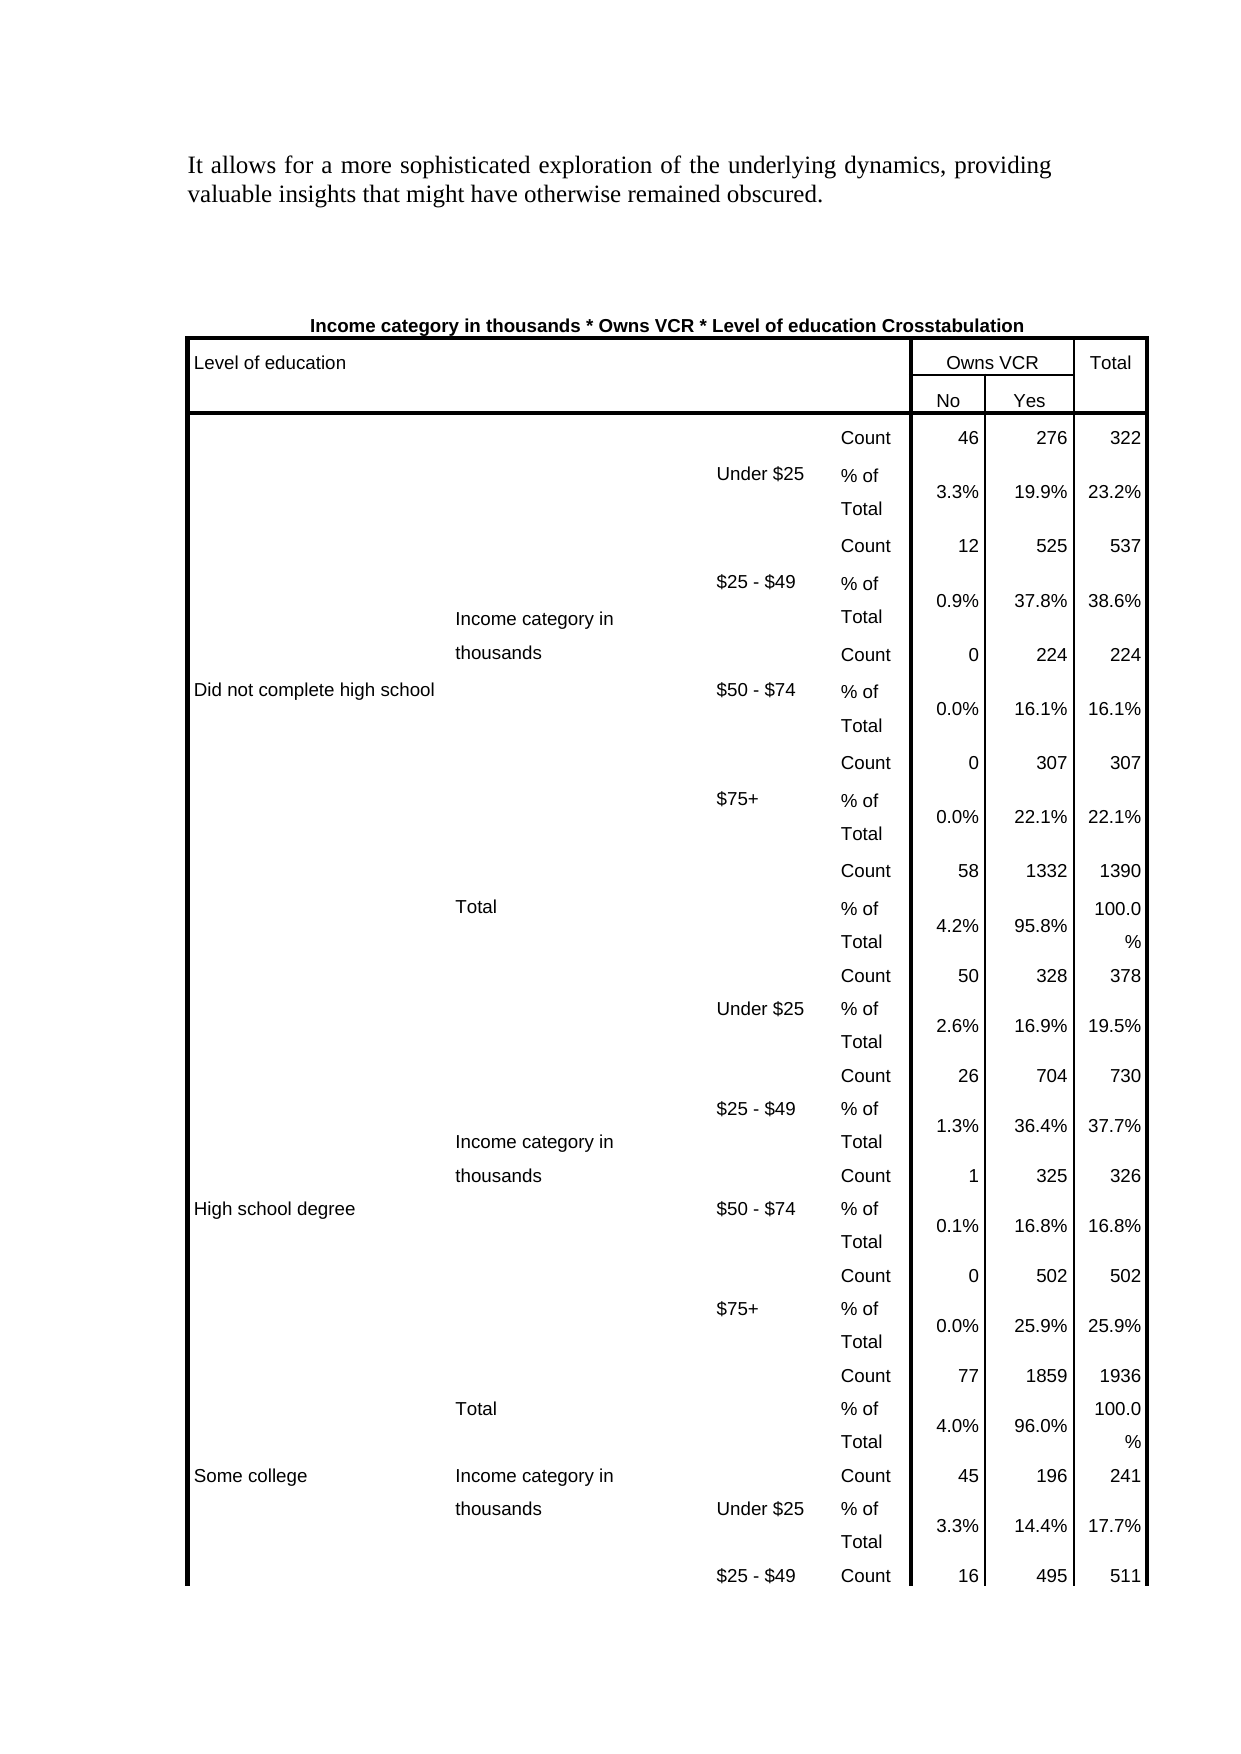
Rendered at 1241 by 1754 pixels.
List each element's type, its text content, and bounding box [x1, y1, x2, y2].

table_cell 502 [1075, 1253, 1145, 1286]
table_cell 25.9% [986, 1286, 1073, 1353]
table_cell 704 [986, 1053, 1073, 1086]
table_cell Income category in thousands [449, 1453, 710, 1586]
table_cell % of Total [834, 449, 909, 519]
table_cell 3.3% [913, 449, 984, 519]
table_cell % of Total [834, 986, 909, 1053]
table_cell 525 [986, 519, 1073, 557]
table_cell 46 [913, 415, 984, 448]
table_cell 0 [913, 1253, 984, 1286]
table_cell Count [834, 1053, 909, 1086]
table_cell 0.0% [913, 1286, 984, 1353]
table_cell High school degree [190, 953, 449, 1453]
table_cell 22.1% [986, 774, 1073, 844]
table_cell No [913, 376, 984, 411]
table_cell 12 [913, 519, 984, 557]
table_cell % of Total [834, 665, 909, 736]
table_cell 325 [986, 1153, 1073, 1186]
table_cell $25 - $49 [710, 1553, 834, 1586]
table_cell 4.2% [913, 882, 984, 953]
table_cell 1390 [1075, 844, 1145, 882]
table_cell Count [834, 1353, 909, 1386]
table_cell 276 [986, 415, 1073, 448]
table_cell 4.0% [913, 1386, 984, 1453]
table_cell 1859 [986, 1353, 1073, 1386]
table_cell % of Total [834, 1086, 909, 1153]
table_cell Count [834, 628, 909, 665]
table_cell Some college [190, 1453, 449, 1586]
table_cell Under $25 [710, 953, 834, 1053]
table_cell % of Total [834, 882, 909, 953]
table_cell 0.0% [913, 665, 984, 736]
table_cell 25.9% [1075, 1286, 1145, 1353]
table_cell 0 [913, 628, 984, 665]
table_cell $25 - $49 [710, 1053, 834, 1153]
table_cell % of Total [834, 1186, 909, 1253]
table_cell 328 [986, 953, 1073, 986]
table_header Income category in thousands * Owns VCR * Level of education Crosstabulation [188, 303, 1147, 336]
table_cell 0.9% [913, 557, 984, 628]
table_cell Count [834, 844, 909, 882]
table_cell 38.6% [1075, 557, 1145, 628]
table_cell Income category in thousands [449, 415, 710, 844]
table_cell 511 [1075, 1553, 1145, 1586]
table_cell Count [834, 519, 909, 557]
table_cell 322 [1075, 415, 1145, 448]
table_cell Under $25 [710, 1453, 834, 1553]
table_cell 224 [986, 628, 1073, 665]
table_cell 50 [913, 953, 984, 986]
table_cell 2.6% [913, 986, 984, 1053]
table_cell Count [834, 415, 909, 448]
table_cell $75+ [710, 736, 834, 844]
table_cell Owns VCR [913, 340, 1073, 373]
table_cell Yes [986, 376, 1073, 411]
table_cell 1332 [986, 844, 1073, 882]
table_cell 16.9% [986, 986, 1073, 1053]
table_cell 537 [1075, 519, 1145, 557]
table_cell 241 [1075, 1453, 1145, 1486]
table_cell 96.0% [986, 1386, 1073, 1453]
table_cell 495 [986, 1553, 1073, 1586]
table_cell 3.3% [913, 1486, 984, 1553]
table_cell Count [834, 736, 909, 773]
table_cell 502 [986, 1253, 1073, 1286]
table_cell 16.8% [1075, 1186, 1145, 1253]
table_cell Count [834, 1553, 909, 1586]
table_cell 37.8% [986, 557, 1073, 628]
table_cell Total [449, 844, 834, 953]
table_cell 26 [913, 1053, 984, 1086]
table_cell 77 [913, 1353, 984, 1386]
table_cell 37.7% [1075, 1086, 1145, 1153]
table_cell 196 [986, 1453, 1073, 1486]
table_cell 730 [1075, 1053, 1145, 1086]
table_cell 95.8% [986, 882, 1073, 953]
table_cell Total [449, 1353, 834, 1453]
table_cell Level of education [190, 340, 909, 411]
table_cell % of Total [834, 774, 909, 844]
table_cell $50 - $74 [710, 1153, 834, 1253]
table_cell $75+ [710, 1253, 834, 1353]
table_cell 45 [913, 1453, 984, 1486]
table_cell 16.1% [986, 665, 1073, 736]
table_cell % of Total [834, 1286, 909, 1353]
table_cell 16.1% [1075, 665, 1145, 736]
table_cell % of Total [834, 1486, 909, 1553]
table_cell 1 [913, 1153, 984, 1186]
table_cell 16 [913, 1553, 984, 1586]
table_cell 378 [1075, 953, 1145, 986]
table_cell Count [834, 953, 909, 986]
table_cell Total [1075, 340, 1145, 411]
table_cell 58 [913, 844, 984, 882]
table_cell 17.7% [1075, 1486, 1145, 1553]
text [187, 150, 1053, 207]
table_cell Income category in thousands [449, 953, 710, 1353]
table_cell % of Total [834, 1386, 909, 1453]
table_cell 1.3% [913, 1086, 984, 1153]
table_cell $50 - $74 [710, 628, 834, 736]
table_cell 19.9% [986, 449, 1073, 519]
table_cell % of Total [834, 557, 909, 628]
table_cell Count [834, 1153, 909, 1186]
table_cell 0.1% [913, 1186, 984, 1253]
table_cell 0.0% [913, 774, 984, 844]
table_cell 22.1% [1075, 774, 1145, 844]
table_cell 326 [1075, 1153, 1145, 1186]
table_cell Count [834, 1253, 909, 1286]
table_cell 307 [1075, 736, 1145, 773]
table_cell 224 [1075, 628, 1145, 665]
table_cell 23.2% [1075, 449, 1145, 519]
table_cell Count [834, 1453, 909, 1486]
table_cell 307 [986, 736, 1073, 773]
table_cell 100.0% [1075, 1386, 1145, 1453]
table_cell Under $25 [710, 415, 834, 519]
table_cell $25 - $49 [710, 519, 834, 628]
table_cell 100.0% [1075, 882, 1145, 953]
table_cell 0 [913, 736, 984, 773]
table_cell 14.4% [986, 1486, 1073, 1553]
table_cell 36.4% [986, 1086, 1073, 1153]
table_cell 16.8% [986, 1186, 1073, 1253]
table_cell 1936 [1075, 1353, 1145, 1386]
table_cell Did not complete high school [190, 415, 449, 953]
table_cell 19.5% [1075, 986, 1145, 1053]
